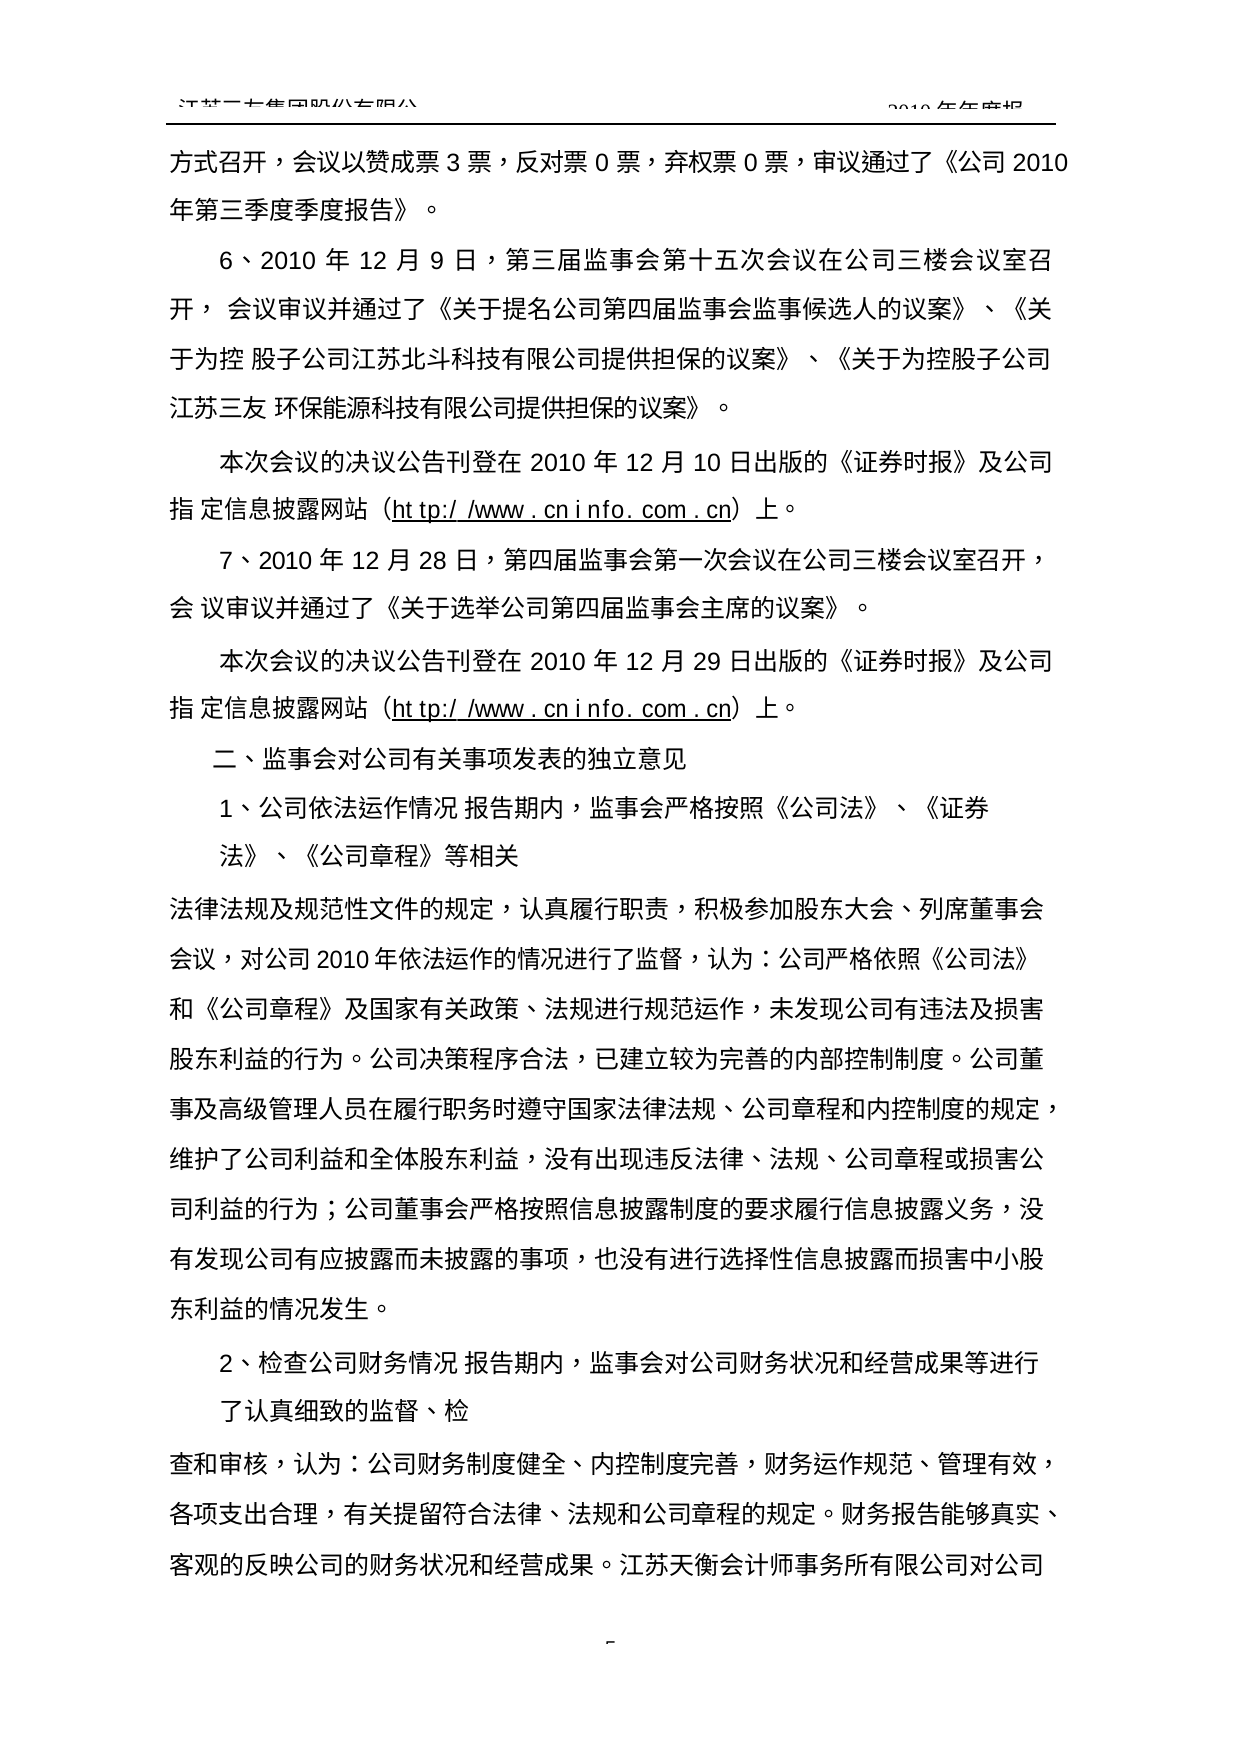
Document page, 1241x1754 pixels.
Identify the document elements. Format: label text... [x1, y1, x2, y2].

text 法律法规及规范性文件的规定，认真履行职责，积极参加股东大会、列席董事会 会议，对公司2010年依法运作的情况进行了监督，认为：公司严格依照《公司法》 和《公司章程》及国家有关政策、法规进行规范运作，未发现公司有违法及损害 股东利益的行为。公司决策程序合法，已建立较为完善的内部控制制度。公司董 事及高级管理人员在履行职务时遵守国家法律法规、公司章程和内控制度的规定， 维护了公司利益和全体股东利益，没有出现违反法律、法规、公司章程或损害公 司利益的行为；公司董事会严格按照信息披露制度的要求履行信息披露义务，没 有发现公司有应披露而未披露的事项，也没有进行选择性信息披露而损害中小股 东利益的情况发生。 [169, 892, 1068, 1326]
text 本次会议的决议公告刊登在 2010 年 12 月 29 日出版的《证券时报》及公司指 定信息披露网站（ht tp:/ /www . cn i nfo. com . cn）上。 [169, 643, 1054, 725]
text 方式召开，会议以赞成票 3 票，反对票 0 票，弃权票 0 票，审议通过了《公司 2010 [169, 145, 1068, 179]
text 本次会议的决议公告刊登在 2010 年 12 月 10 日出版的《证券时报》及公司指 定信息披露网站（ht tp:/ /www . cn i nfo. com . cn）上。 [169, 444, 1054, 526]
text 年第三季度季度报告》。 [169, 193, 1056, 227]
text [169, 1447, 1068, 1581]
text 1、公司依法运作情况 报告期内，监事会严格按照《公司法》、《证券法》、《公司章程》等相关 [219, 791, 1047, 873]
text 2、检查公司财务情况 报告期内，监事会对公司财务状况和经营成果等进行了认真细致的监督、检 [219, 1346, 1047, 1428]
text 7、2010 年 12 月 28 日，第四届监事会第一次会议在公司三楼会议室召开，会 议审议并通过了《关于选举公司第四届监事会主席的议案》。 [169, 543, 1054, 624]
text 6、2010 年 12 月 9 日，第三届监事会第十五次会议在公司三楼会议室召开， 会议审议并通过了《关于提名公司第四届监事会监事候选人的议案》、《关于为控 股子公司江苏北斗科技有限公司提供担保的议案》、《关于为控股子公司江苏三友 环保能源科技有限公司提供担保的议案》。 [169, 243, 1054, 425]
text 二、监事会对公司有关事项发表的独立意见 [213, 741, 1056, 775]
